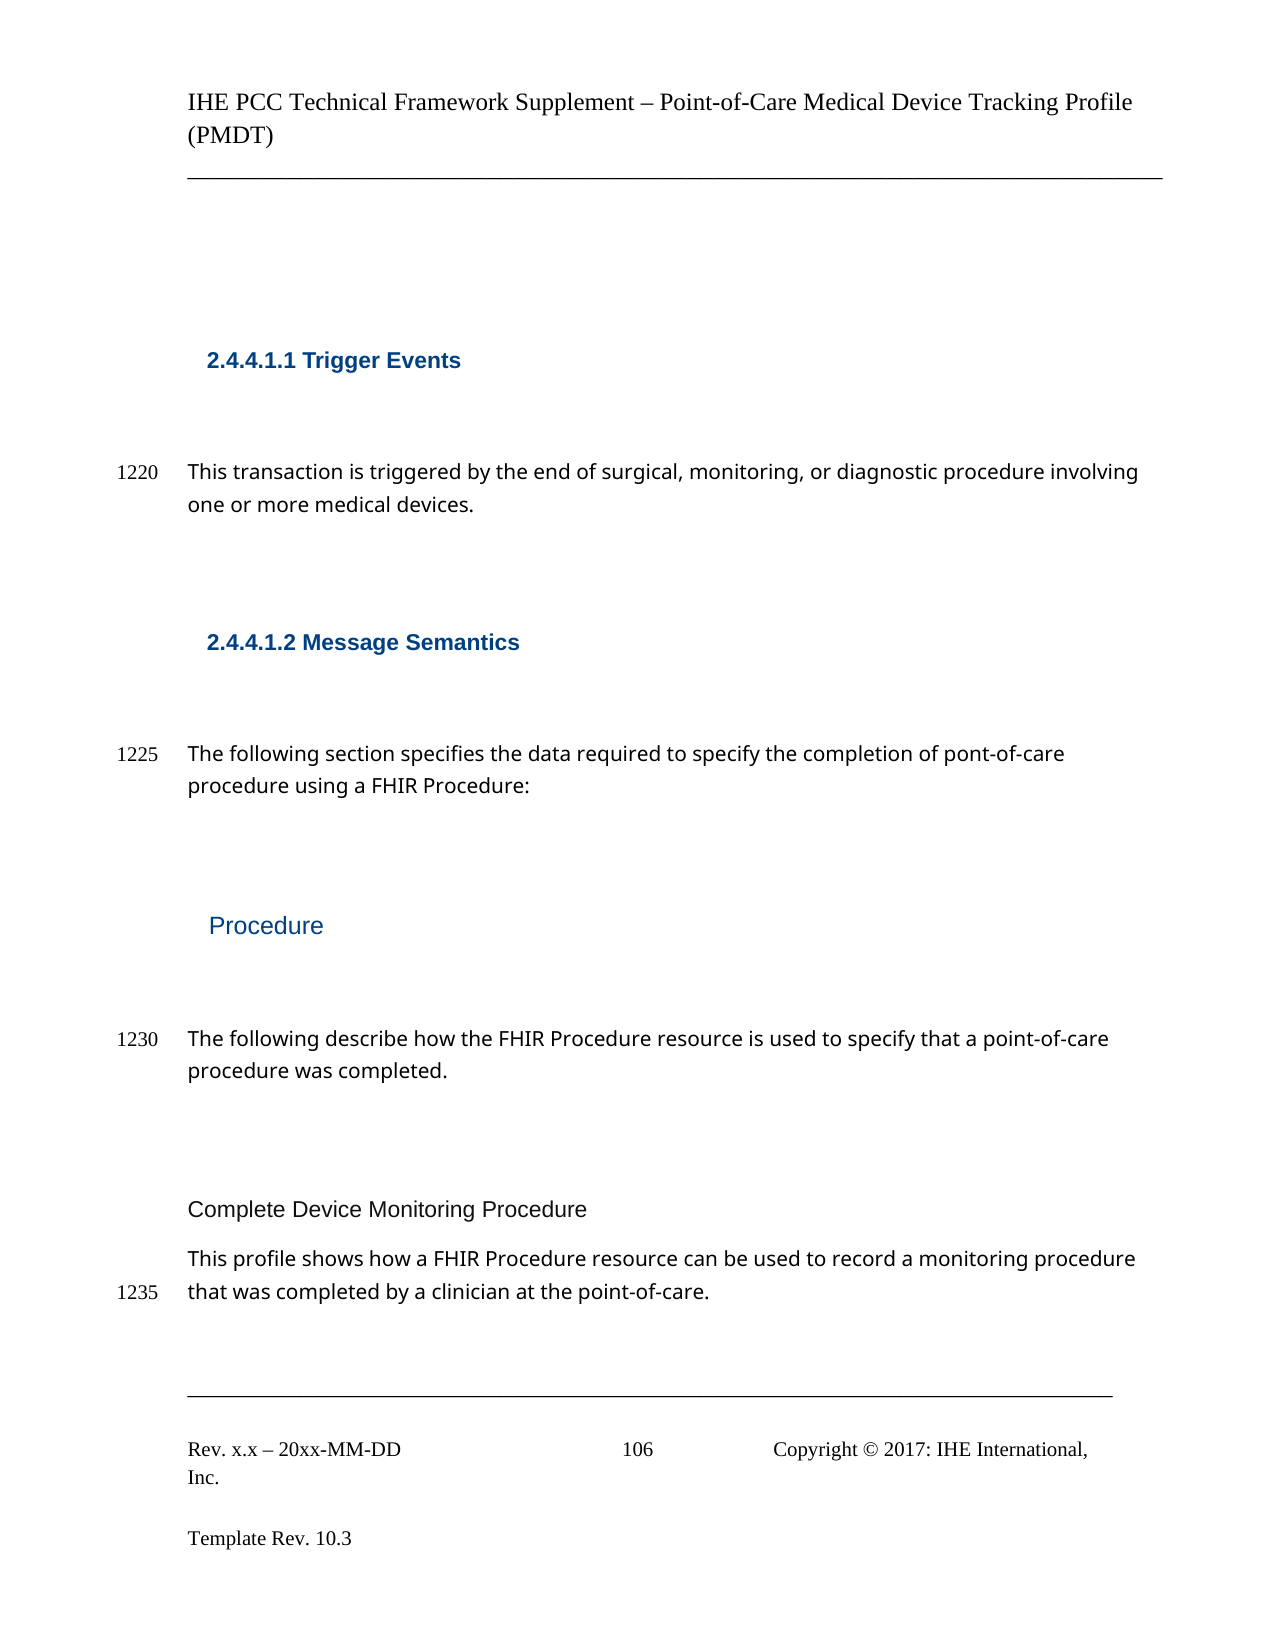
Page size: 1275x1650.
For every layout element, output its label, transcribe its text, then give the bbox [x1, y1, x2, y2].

text This profile shows how a FHIR Procedure resource can be used to record a monitoring procedure that was completed by a clinician at the point-of-care. [187, 1244, 1162, 1306]
subtitle Complete Device Monitoring Procedure [187, 1196, 1162, 1222]
subtitle Procedure [187, 911, 1162, 940]
subtitle 2.4.4.1.2 Message Semantics [187, 629, 1162, 655]
text The following section specifies the data required to specify the completion of pont-of-care procedure using a FHIR Procedure: [187, 739, 1162, 800]
text The following describe how the FHIR Procedure resource is used to specify that a point-of-care procedure was completed. [187, 1024, 1162, 1085]
subtitle 2.4.4.1.1 Trigger Events [187, 347, 1162, 373]
text This transaction is triggered by the end of surgical, monitoring, or diagnostic procedure involving one or more medical devices. [187, 457, 1162, 518]
